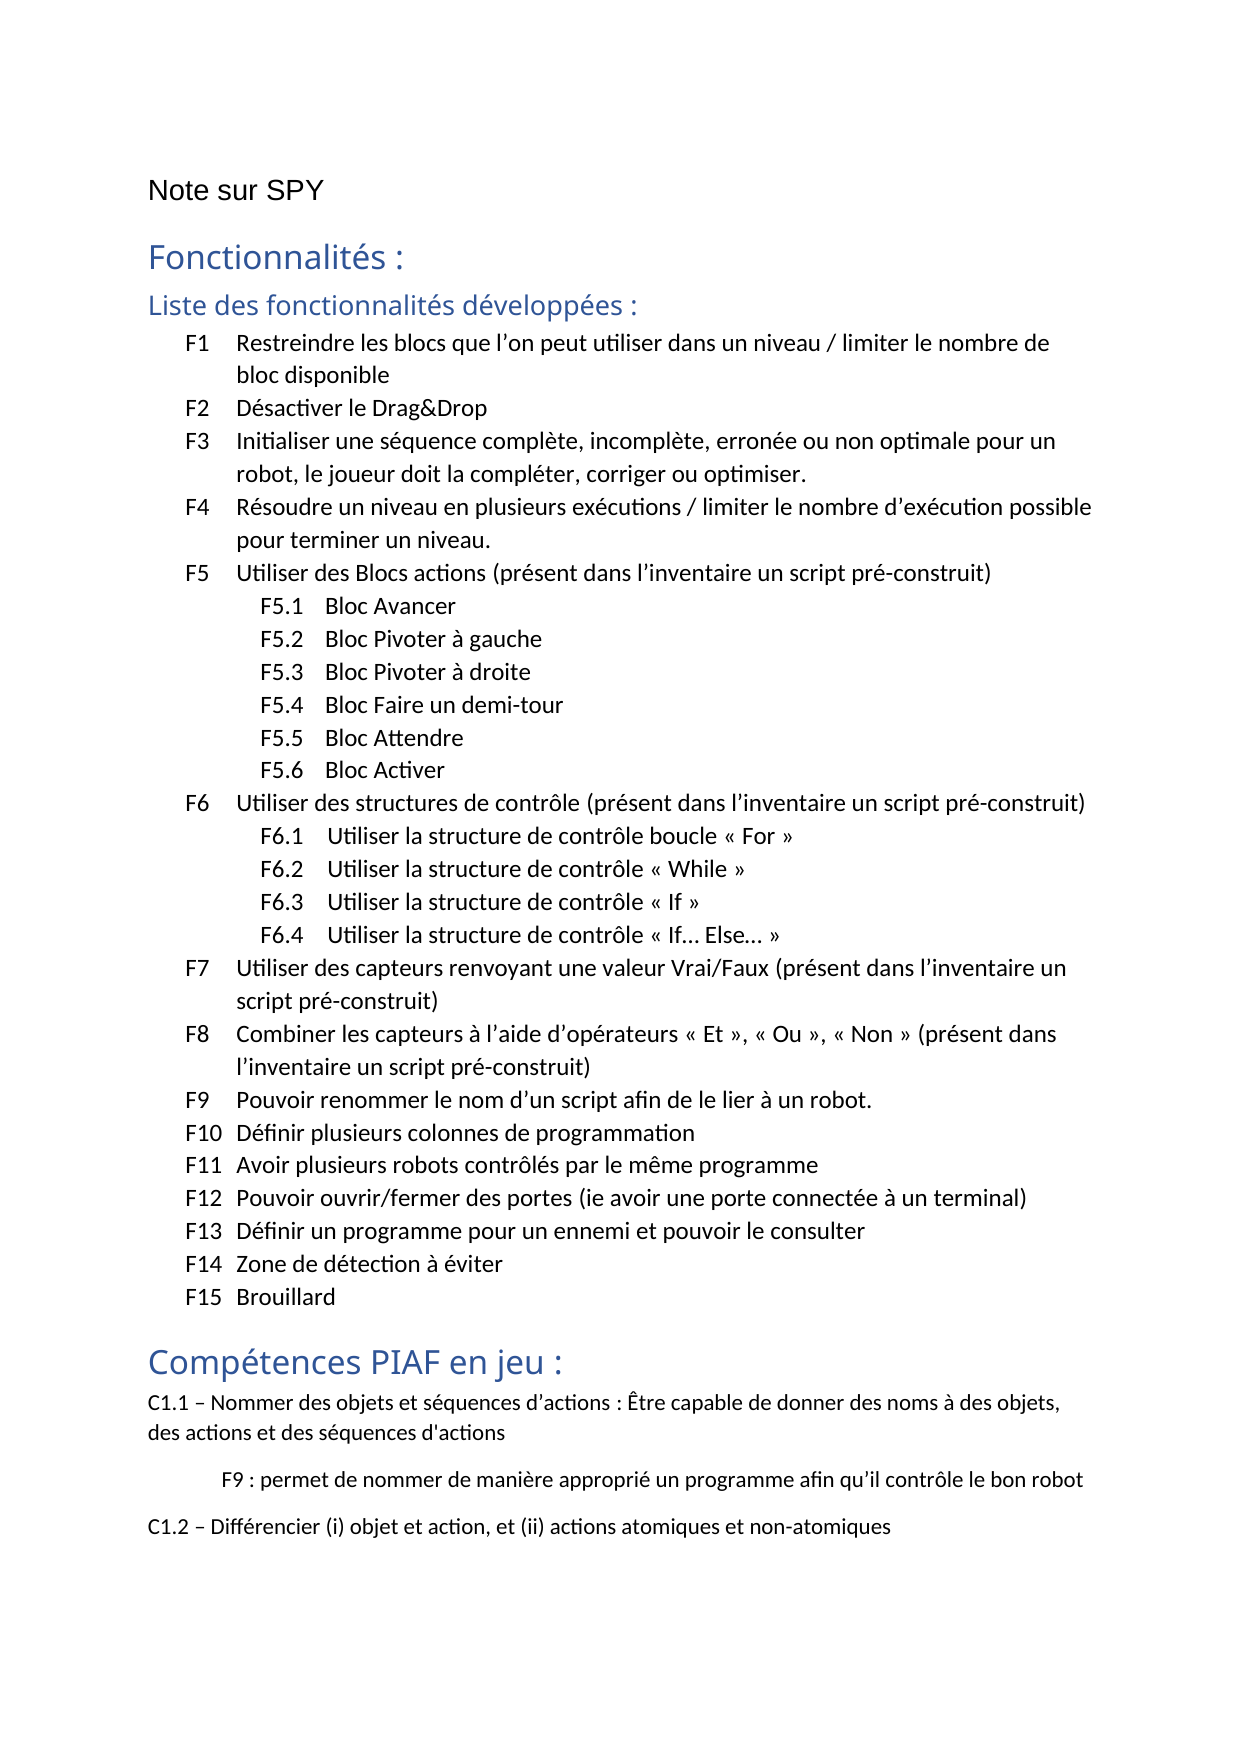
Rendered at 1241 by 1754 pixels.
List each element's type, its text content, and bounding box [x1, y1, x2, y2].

list Utiliser la structure de contrôle « If » [260, 886, 1093, 917]
list Définir plusieurs colonnes de programmation [185, 1117, 1093, 1147]
list Utiliser des Blocs actions (présent dans l’inventaire un script pré-construit) [185, 557, 1093, 588]
list Définir un programme pour un ennemi et pouvoir le consulter [185, 1215, 1093, 1246]
list Désactiver le Drag&Drop [185, 392, 1093, 423]
list Utiliser la structure de contrôle « While » [260, 853, 1093, 884]
list Bloc Activer [260, 754, 1093, 785]
title Note sur SPY [148, 173, 1093, 206]
list Utiliser la structure de contrôle boucle « For » [260, 820, 1093, 851]
list Bloc Pivoter à droite [260, 656, 1093, 686]
list Bloc Attendre [260, 722, 1093, 752]
text C1.1 – Nommer des objets et séquences d’actions : Être capable de donner des noms à des objets, des actions et des séquences d'actions [148, 1388, 1093, 1446]
list Bloc Avancer [260, 590, 1093, 621]
text F9 : permet de nommer de manière approprié un programme afin qu’il contrôle le bon robot [148, 1465, 1093, 1493]
list Avoir plusieurs robots contrôlés par le même programme [185, 1149, 1093, 1180]
list Restreindre les blocs que l’on peut utiliser dans un niveau / limiter le nombre de bloc disponible [185, 327, 1093, 390]
text C1.2 – Différencier (i) objet et action, et (ii) actions atomiques et non-atomiques [148, 1512, 1093, 1540]
list Utiliser des structures de contrôle (présent dans l’inventaire un script pré-construit) [185, 787, 1093, 818]
list Initialiser une séquence complète, incomplète, erronée ou non optimale pour un robot, le joueur doit la compléter, corriger ou optimiser. [185, 425, 1093, 489]
list Zone de détection à éviter [185, 1248, 1093, 1279]
subtitle Fonctionnalités : [148, 234, 1093, 279]
list Utiliser la structure de contrôle « If… Else… » [260, 919, 1093, 950]
list Bloc Pivoter à gauche [260, 623, 1093, 653]
subtitle Liste des fonctionnalités développées : [148, 287, 1093, 324]
list Bloc Faire un demi-tour [260, 689, 1093, 719]
list Combiner les capteurs à l’aide d’opérateurs « Et », « Ou », « Non » (présent dans l’inventaire un script pré-construit) [185, 1018, 1093, 1081]
list Résoudre un niveau en plusieurs exécutions / limiter le nombre d’exécution possible pour terminer un niveau. [185, 491, 1093, 555]
list Utiliser des capteurs renvoyant une valeur Vrai/Faux (présent dans l’inventaire un script pré-construit) [185, 952, 1093, 1016]
list Pouvoir ouvrir/fermer des portes (ie avoir une porte connectée à un terminal) [185, 1182, 1093, 1213]
subtitle Compétences PIAF en jeu : [148, 1339, 1093, 1384]
list Pouvoir renommer le nom d’un script afin de le lier à un robot. [185, 1084, 1093, 1114]
list Brouillard [185, 1281, 1093, 1312]
